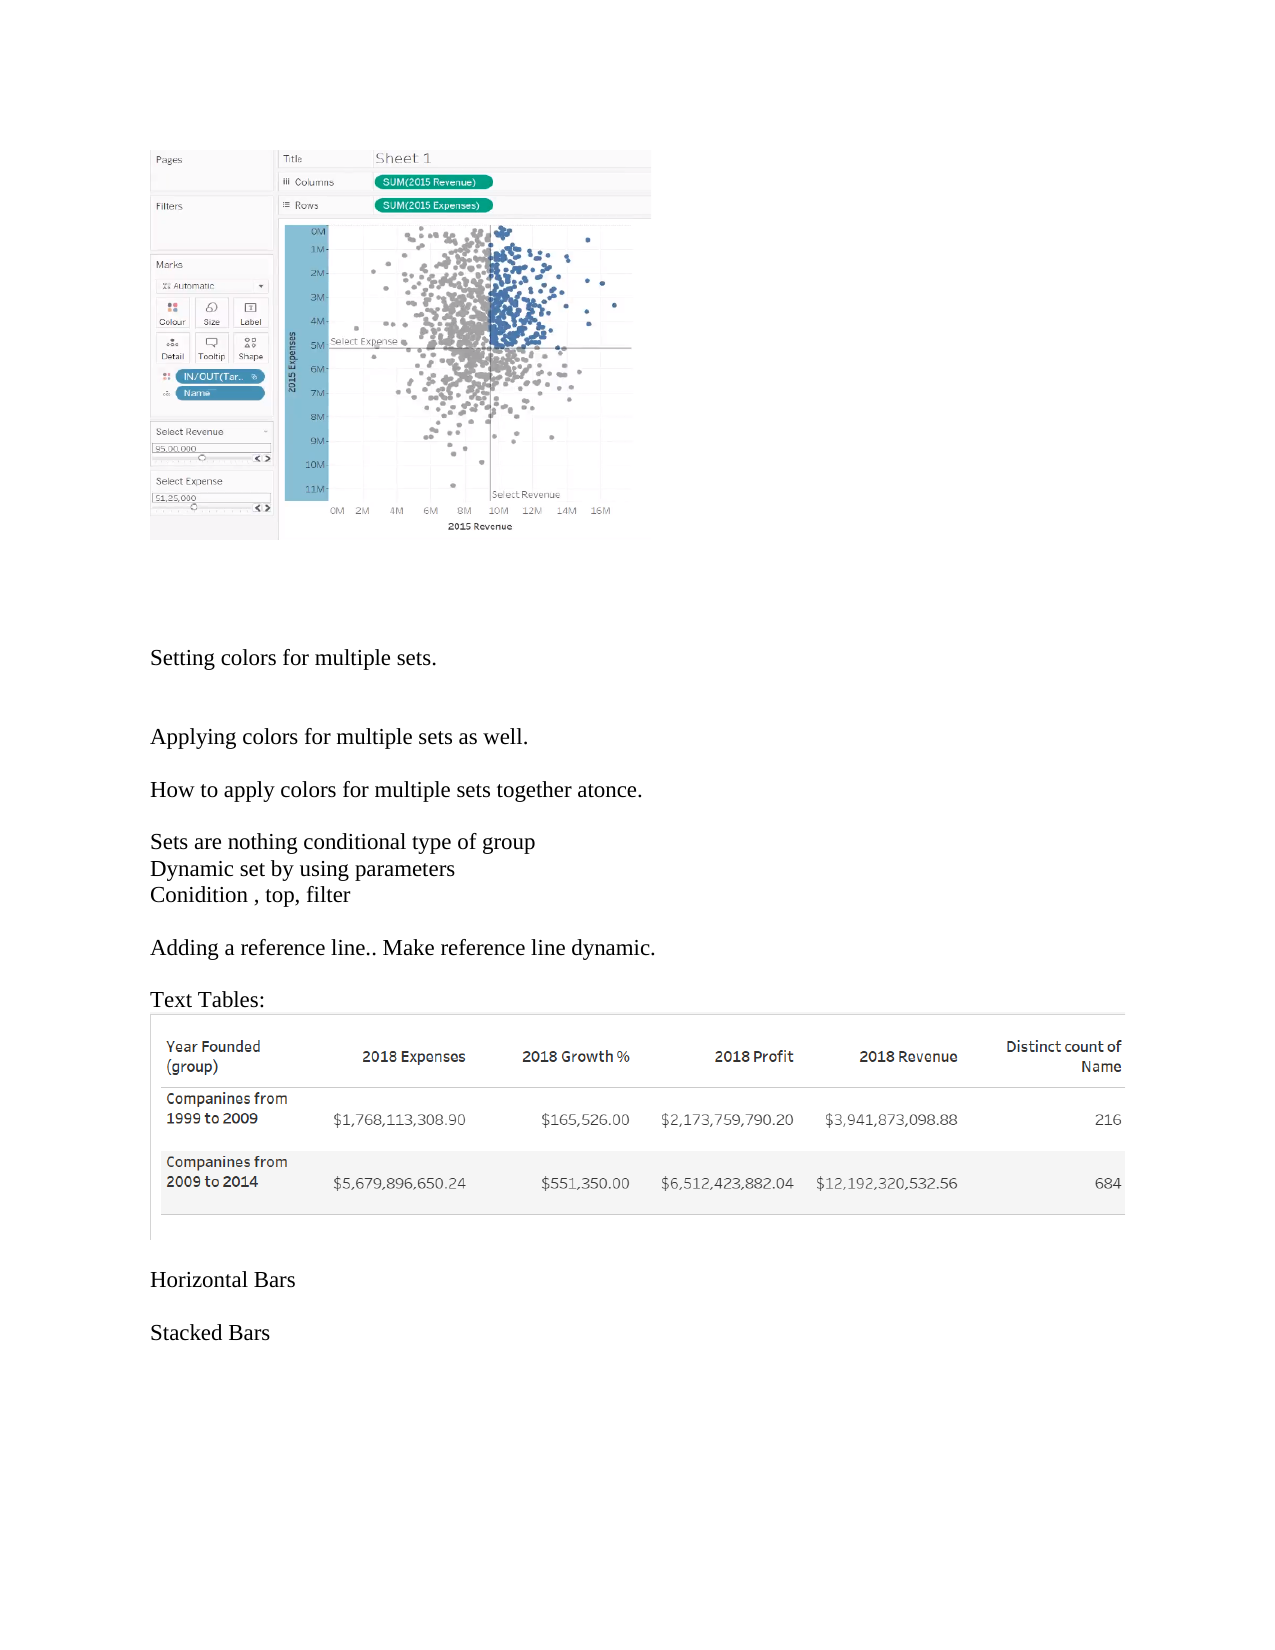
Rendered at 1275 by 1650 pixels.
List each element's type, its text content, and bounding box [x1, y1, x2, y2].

text Setting colors for multiple sets. [150, 644, 1125, 670]
text Stacked Bars [150, 1319, 1125, 1345]
text Applying colors for multiple sets as well. [150, 723, 1125, 749]
picture [150, 150, 652, 540]
text How to apply colors for multiple sets together atonce. [150, 776, 1125, 802]
text Text Tables: [150, 986, 1125, 1012]
text Sets are nothing conditional type of group [150, 828, 1125, 855]
text Horizontal Bars [150, 1266, 1125, 1292]
text Adding a reference line.. Make reference line dynamic. [150, 934, 1125, 960]
picture [150, 1012, 1125, 1240]
text Dynamic set by using parameters [150, 855, 1125, 881]
text Conidition , top, filter [150, 881, 1125, 907]
